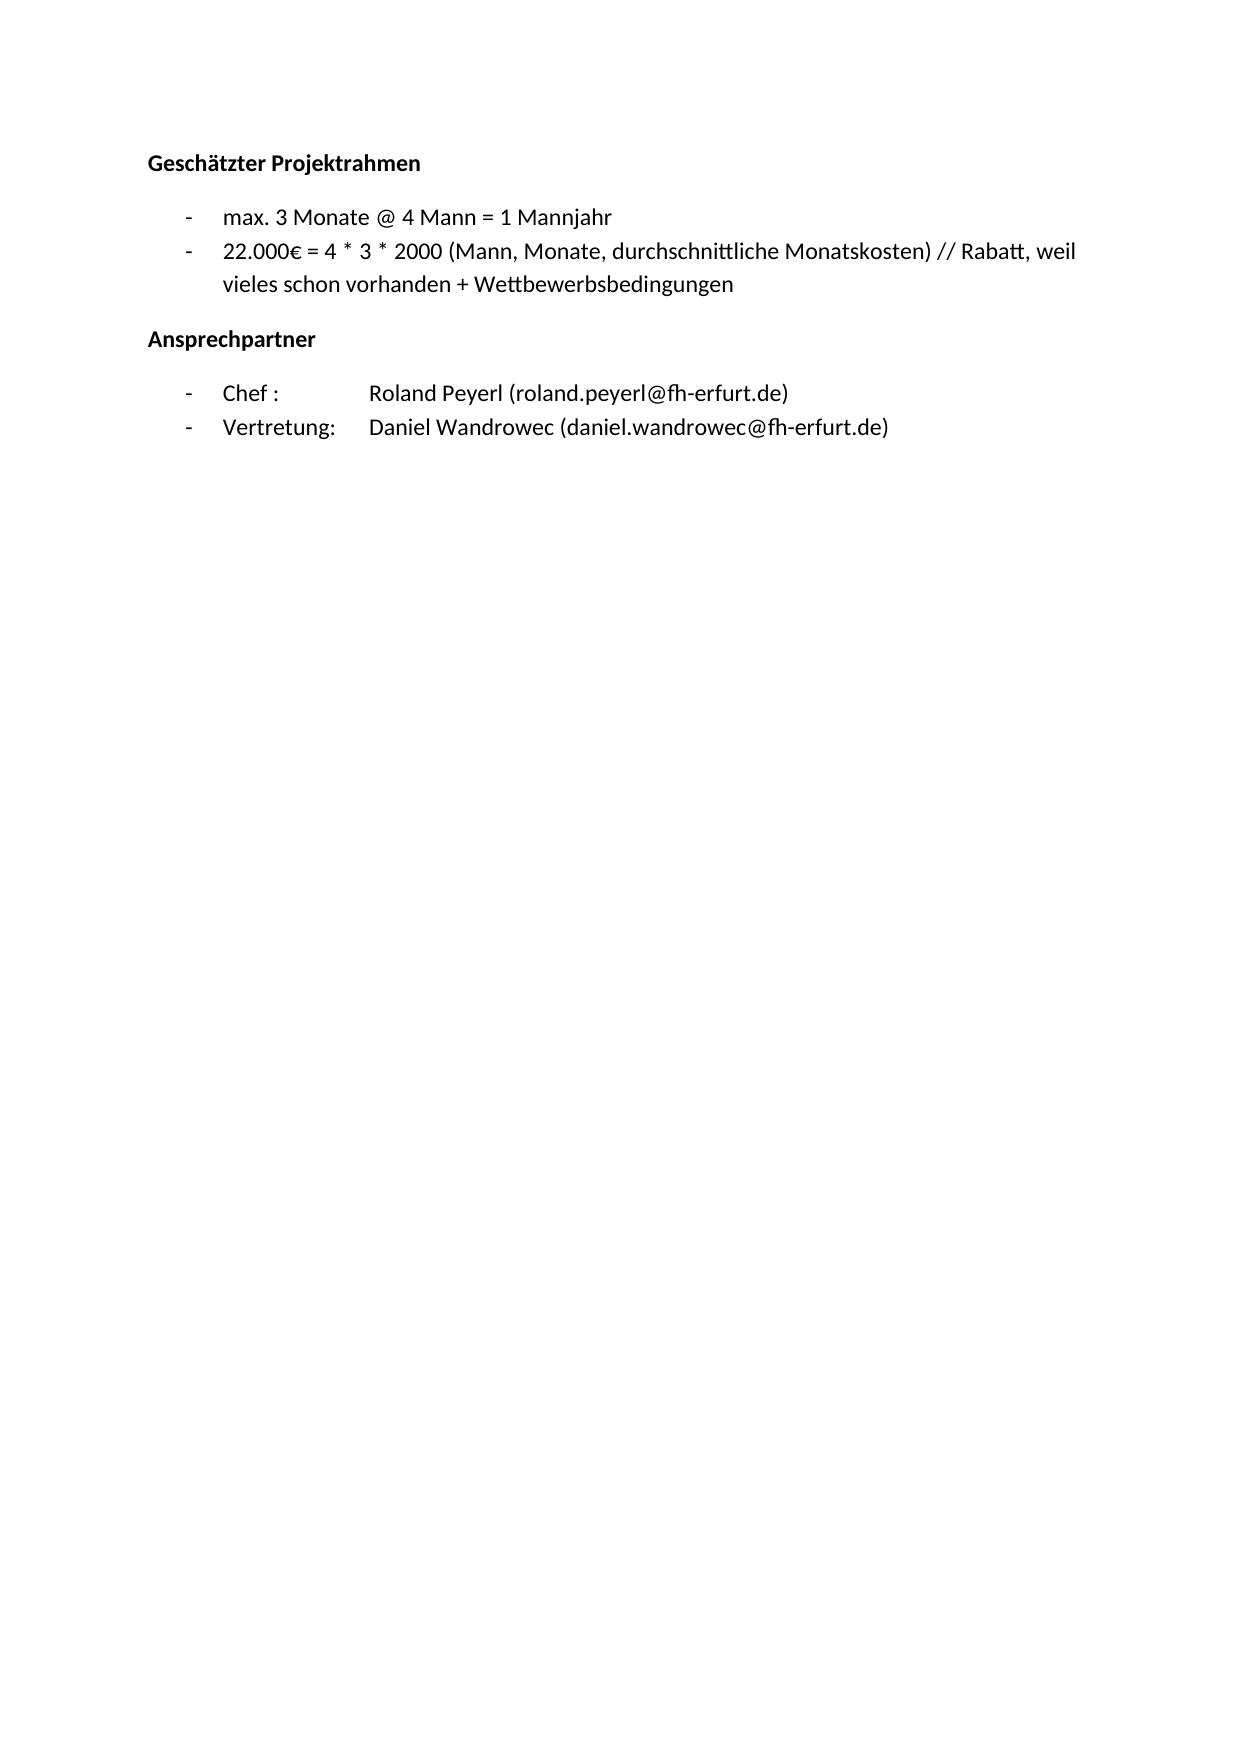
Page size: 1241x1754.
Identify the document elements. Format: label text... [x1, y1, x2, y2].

list Chef : Roland Peyerl (roland.peyerl@fh-erfurt.de) [185, 378, 1093, 408]
list max. 3 Monate @ 4 Mann = 1 Mannjahr [185, 202, 1093, 231]
text Geschätzter Projektrahmen [148, 148, 1093, 177]
text Ansprechpartner [148, 324, 1093, 353]
list Vertretung: Daniel Wandrowec (daniel.wandrowec@fh-erfurt.de) [185, 412, 1093, 441]
list 22.000€ = 4 * 3 * 2000 (Mann, Monate, durchschnittliche Monatskosten) // Rabatt, weil vieles schon vorhanden + Wettbewerbsbedingungen [185, 236, 1093, 299]
